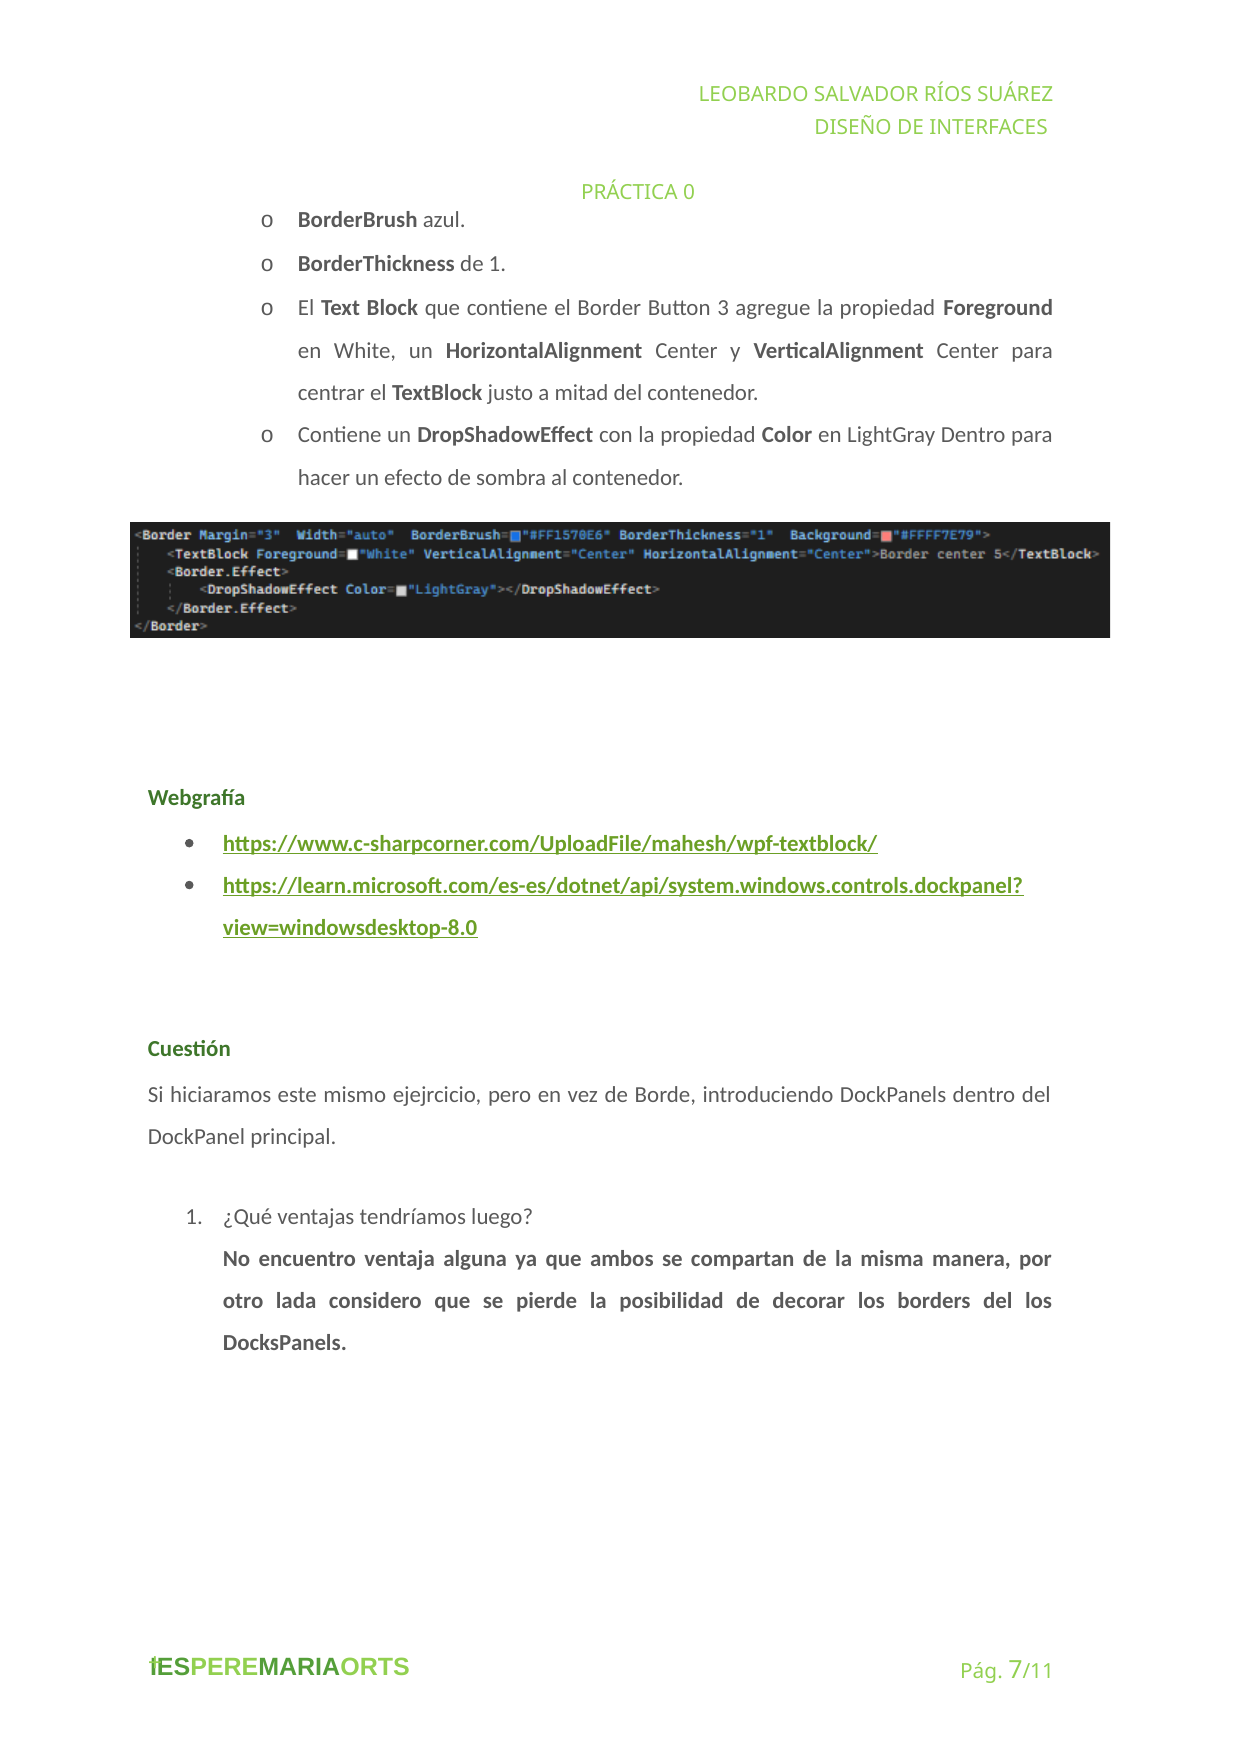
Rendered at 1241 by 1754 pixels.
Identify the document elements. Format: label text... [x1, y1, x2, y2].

list Contiene un DropShadowEffect con la propiedad Color en LightGray Dentro para hacer un efecto de sombra al contenedor. [260, 420, 1053, 491]
list https://learn.microsoft.com/es-es/dotnet/api/system.windows.controls.dockpanel?view=windowsdesktop-8.0 [185, 871, 1053, 941]
list https://www.c-sharpcorner.com/UploadFile/mahesh/wpf-textblock/ [185, 829, 1053, 857]
picture [130, 522, 1111, 638]
list El Text Block que contiene el Border Button 3 agregue la propiedad Foreground en White, un HorizontalAlignment Center y VerticalAlignment Center para centrar el TextBlock justo a mitad del contenedor. [260, 293, 1053, 406]
subtitle Webgrafía [148, 783, 1053, 811]
list No encuentro ventaja alguna ya que ambos se compartan de la misma manera, por otro lada considero que se pierde la posibilidad de decorar los borders del los DocksPanels. [223, 1244, 1053, 1356]
list ¿Qué ventajas tendríamos luego? [185, 1202, 1053, 1230]
list BorderThickness de 1. [260, 249, 1053, 278]
subtitle Cuestión [148, 1034, 1053, 1062]
text Si hiciaramos este mismo ejejrcicio, pero en vez de Borde, introduciendo DockPanels dentro del DockPanel principal. [148, 1080, 1053, 1150]
list BorderBrush azul. [260, 205, 1053, 234]
